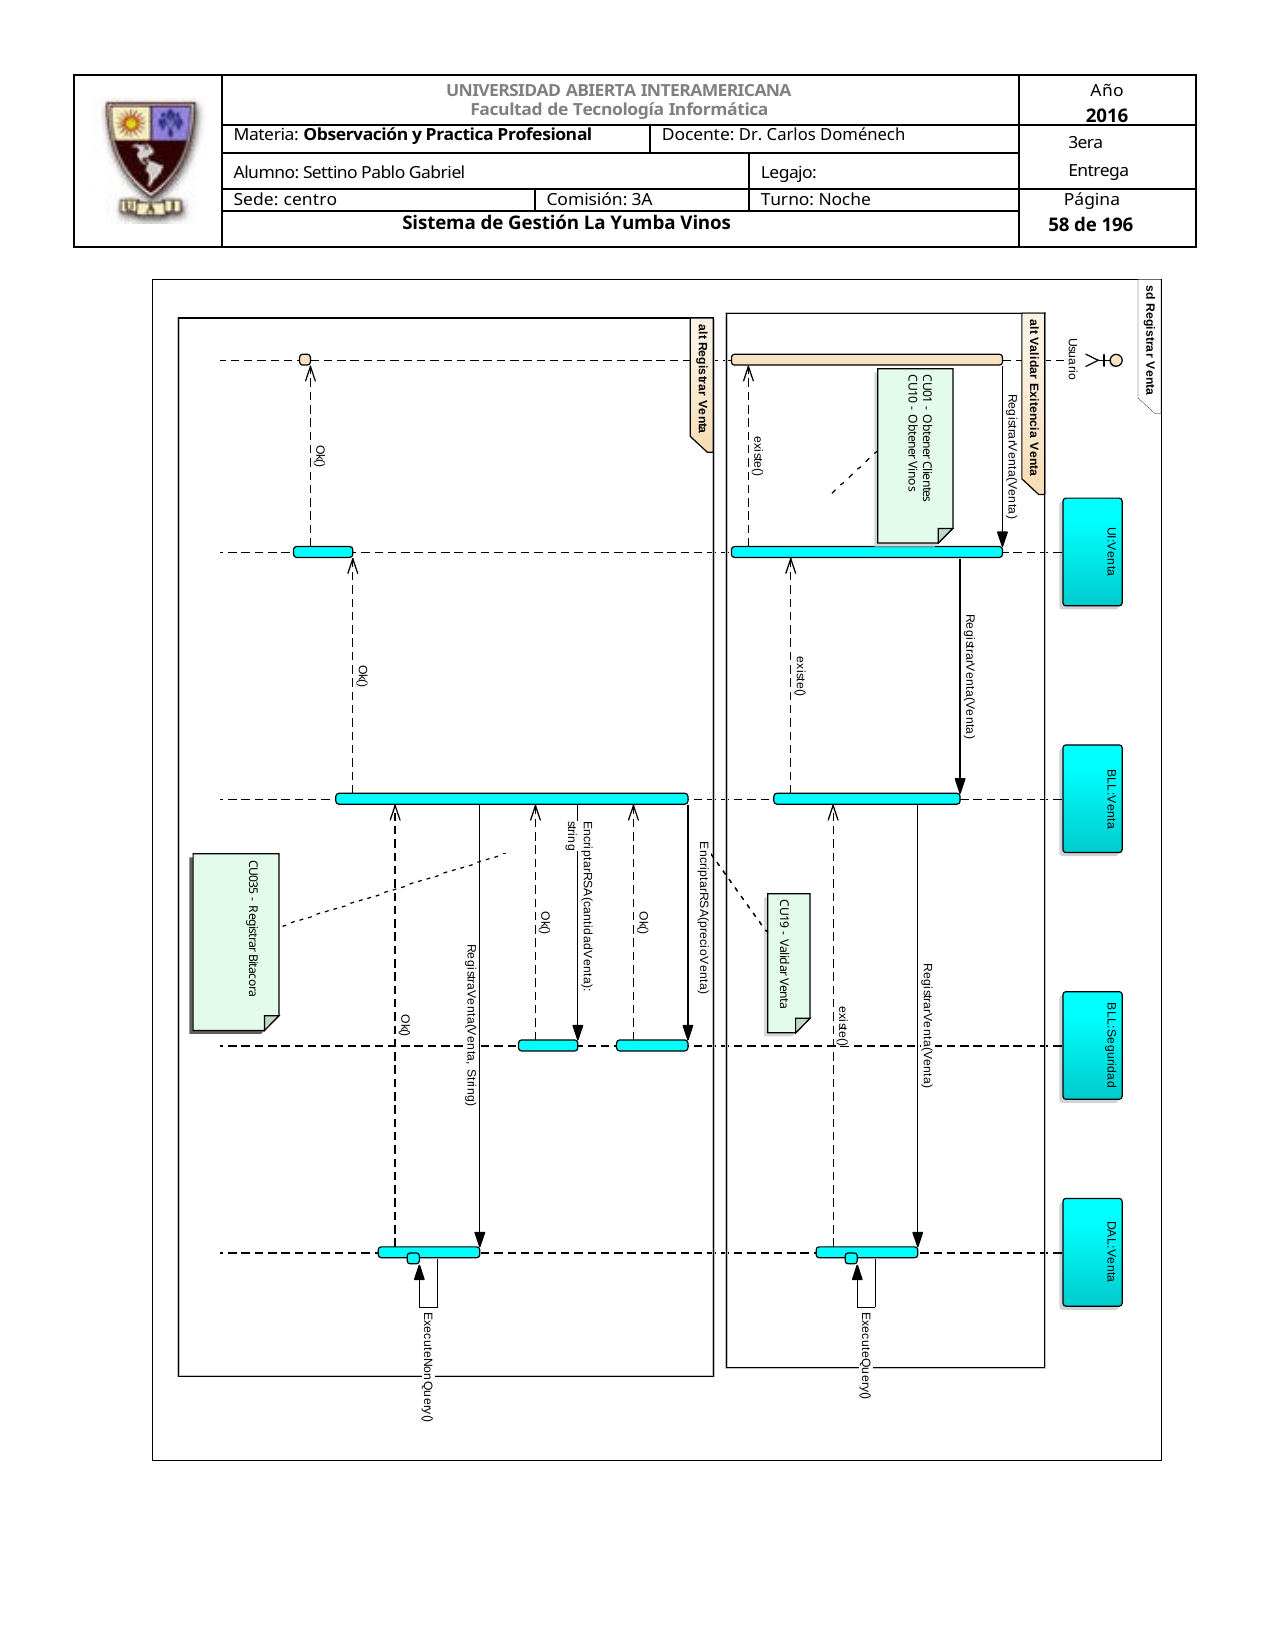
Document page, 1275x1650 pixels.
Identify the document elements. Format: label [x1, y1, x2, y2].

picture [92, 97, 207, 224]
